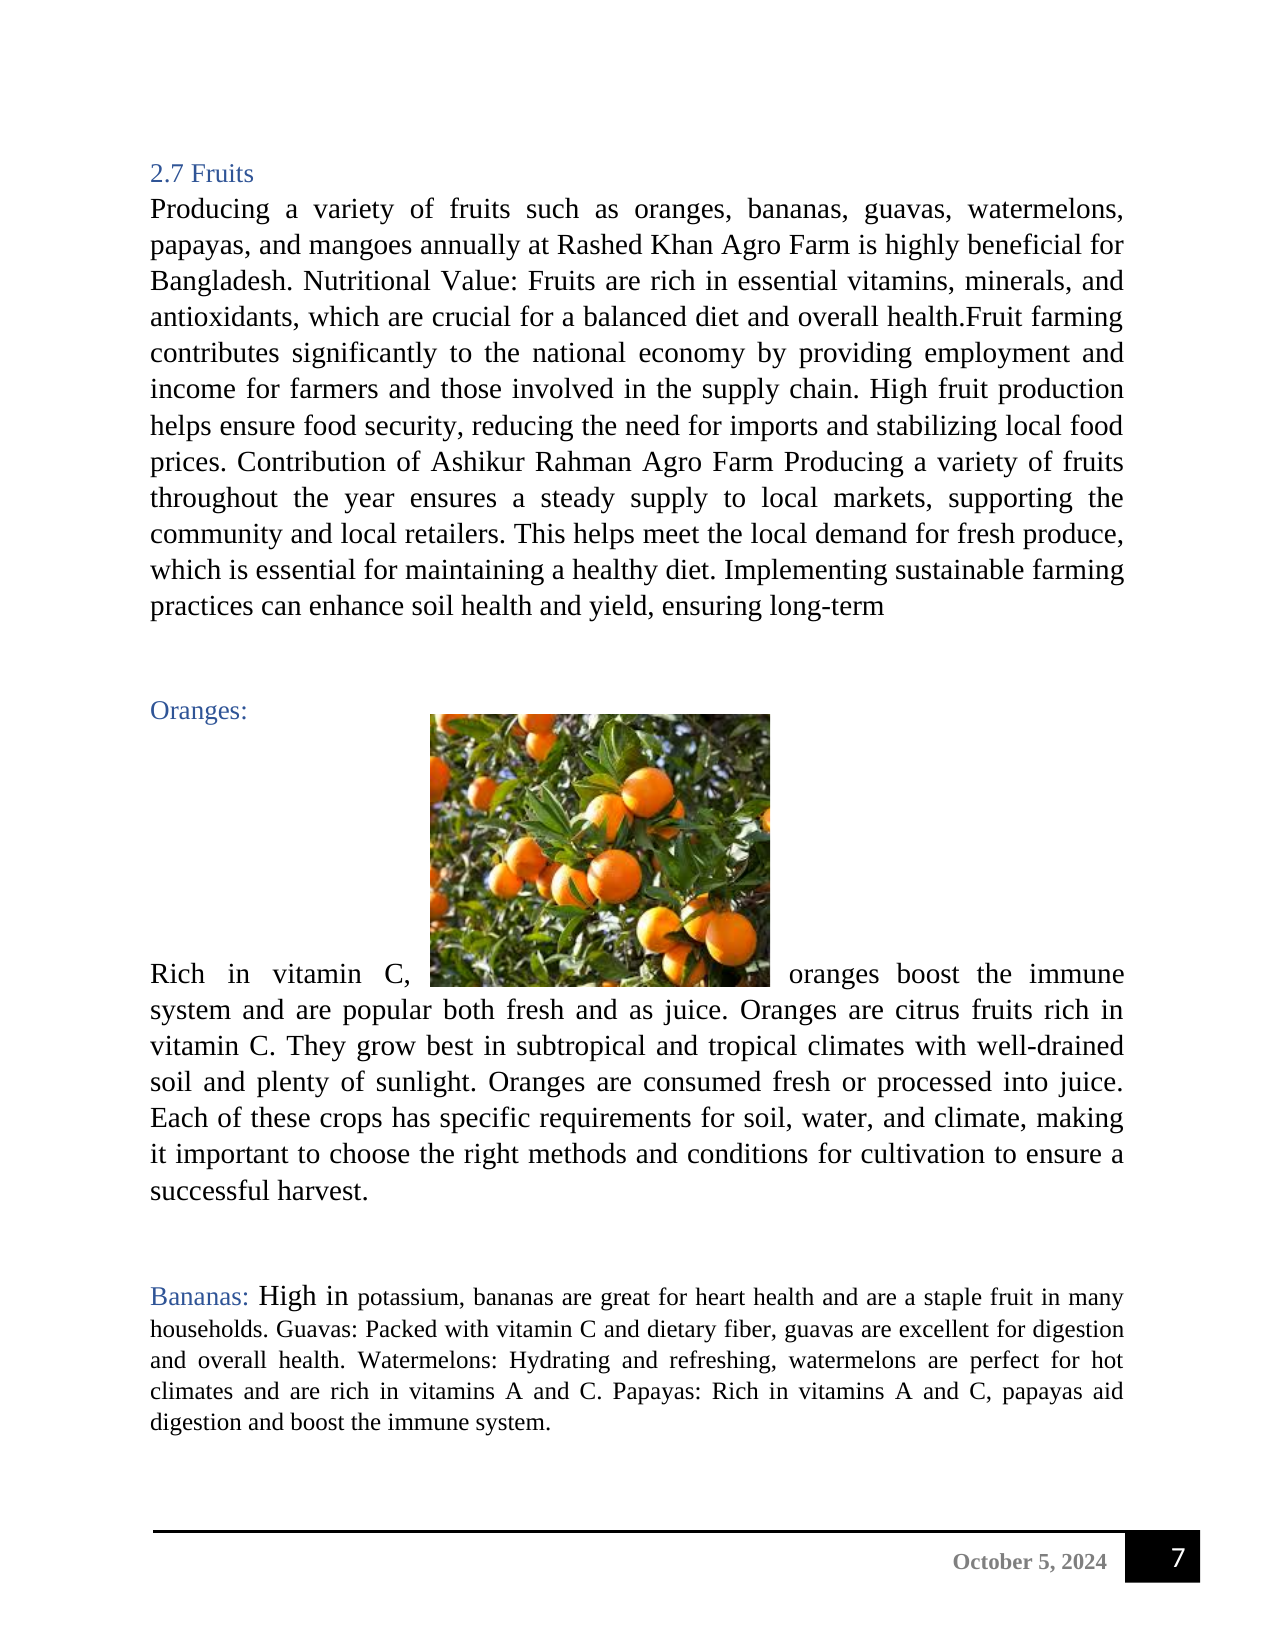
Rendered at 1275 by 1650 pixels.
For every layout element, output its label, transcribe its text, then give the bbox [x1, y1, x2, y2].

text Bananas: High in potassium, bananas are great for heart health and are a staple fruit in many households. Guavas: Packed with vitamin C and dietary fiber, guavas are excellent for digestion and overall health. Watermelons: Hydrating and refreshing, watermelons are perfect for hot climates and are rich in vitamins A and C. Papayas: Rich in vitamins A and C, papayas aid digestion and boost the immune system. [150, 1278, 1125, 1436]
subtitle 2.7 Fruits [150, 157, 1125, 188]
picture [430, 714, 771, 987]
text Producing a variety of fruits such as oranges, bananas, guavas, watermelons, papayas, and mangoes annually at Rashed Khan Agro Farm is highly beneficial for Bangladesh. Nutritional Value: Fruits are rich in essential vitamins, minerals, and antioxidants, which are crucial for a balanced diet and overall health.Fruit farming contributes significantly to the national economy by providing employment and income for farmers and those involved in the supply chain. High fruit production helps ensure food security, reducing the need for imports and stabilizing local food prices. Contribution of Ashikur Rahman Agro Farm Producing a variety of fruits throughout the year ensures a steady supply to local markets, supporting the community and local retailers. This helps meet the local demand for fresh produce, which is essential for maintaining a healthy diet. Implementing sustainable farming practices can enhance soil health and yield, ensuring long-term [150, 191, 1125, 622]
text Oranges: [150, 694, 1125, 725]
text Rich in vitamin C, oranges boost the immune system and are popular both fresh and as juice. Oranges are citrus fruits rich in vitamin C. They grow best in subtropical and tropical climates with well-drained soil and plenty of sunlight. Oranges are consumed fresh or processed into juice. Each of these crops has specific requirements for soil, water, and climate, making it important to choose the right methods and conditions for cultivation to ensure a successful harvest. [150, 956, 1125, 1206]
